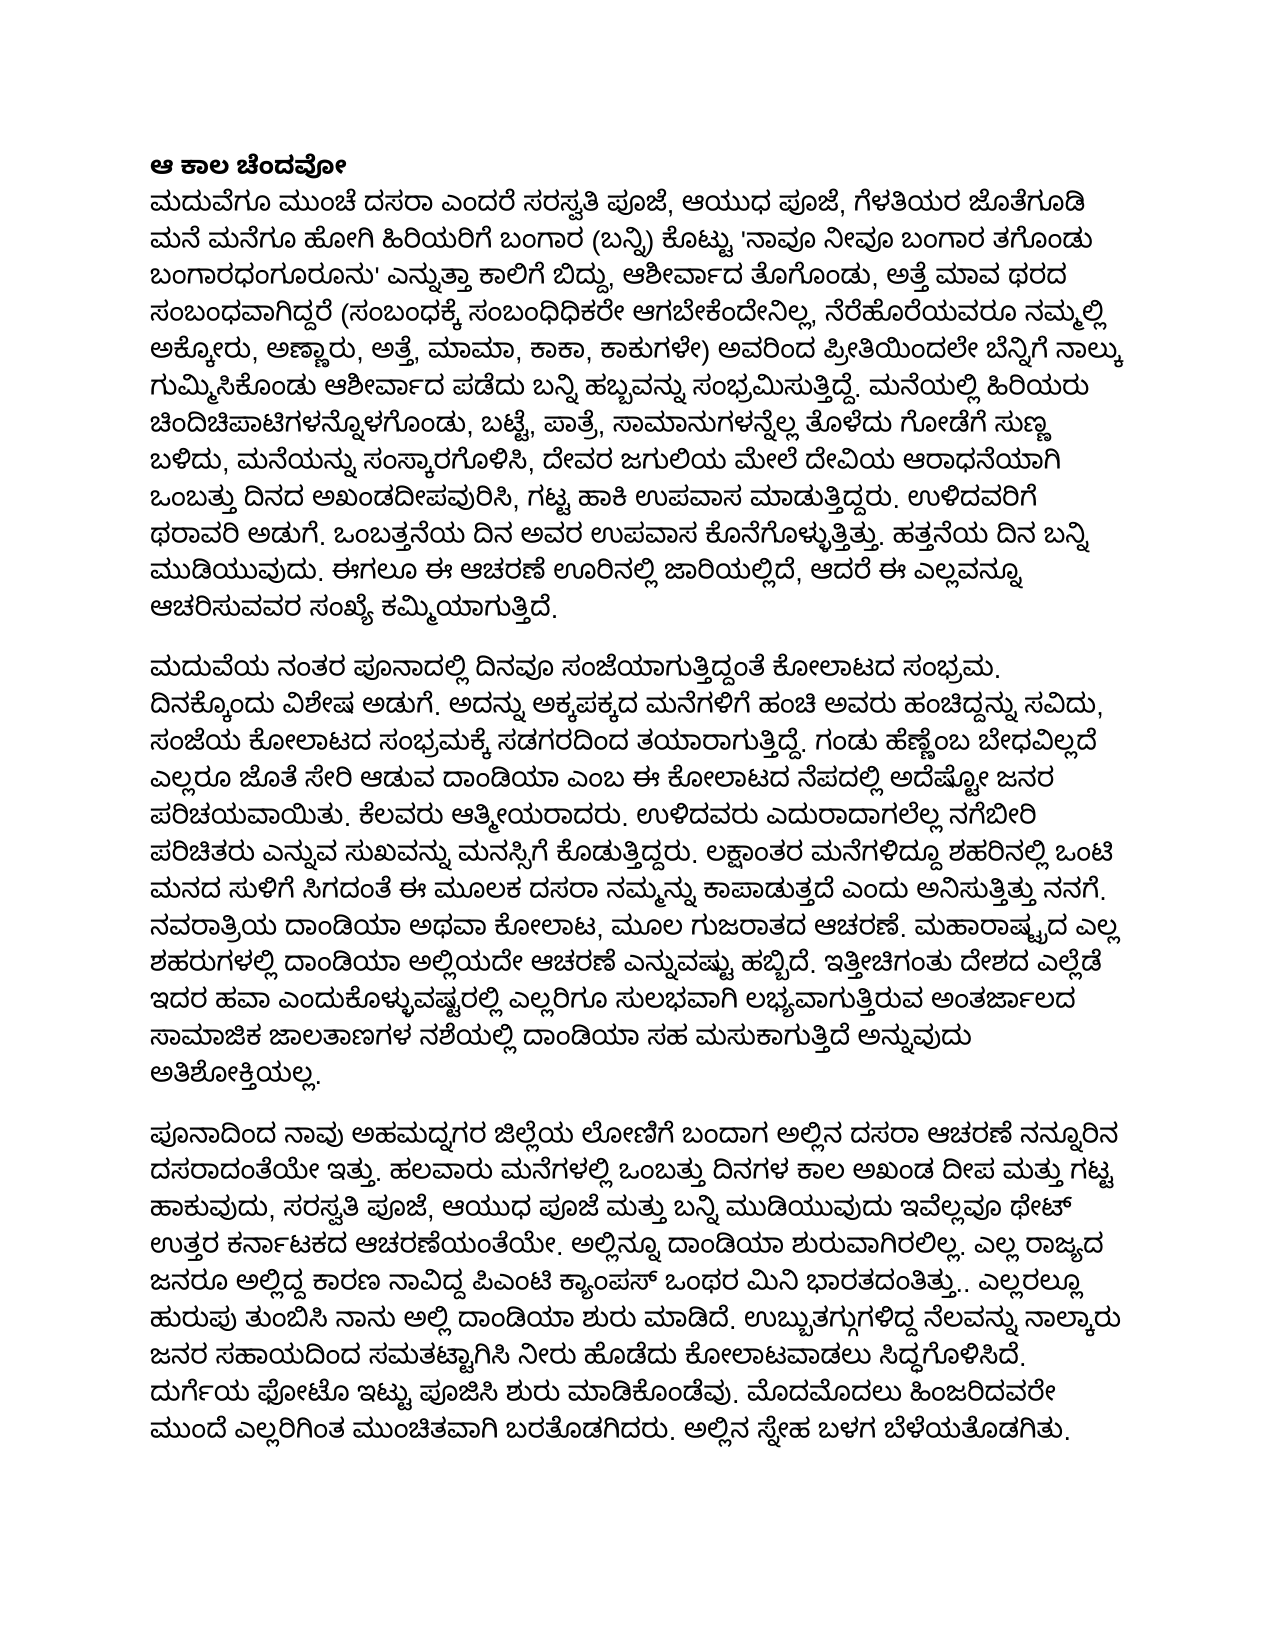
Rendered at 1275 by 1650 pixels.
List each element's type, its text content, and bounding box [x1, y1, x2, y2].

text ಮದುವೆಯ ನಂತರ ಪೂನಾದಲ್ಲಿ ದಿನವೂ ಸಂಜೆಯಾಗುತ್ತಿದ್ದಂತೆ ಕೋಲಾಟದ ಸಂಭ್ರಮ. ದಿನಕ್ಕೊಂದು ವಿಶೇಷ ಅಡುಗೆ. ಅದನ್ನು ಅಕ್ಕಪಕ್ಕದ ಮನೆಗಳಿಗೆ ಹಂಚಿ ಅವರು ಹಂಚಿದ್ದನ್ನು ಸವಿದು, ಸಂಜೆಯ ಕೋಲಾಟದ ಸಂಭ್ರಮಕ್ಕೆ ಸಡಗರದಿಂದ ತಯಾರಾಗುತ್ತಿದ್ದೆ. ಗಂಡು ಹೆಣ್ಣೆಂಬ ಬೇಧವಿಲ್ಲದೆ ಎಲ್ಲರೂ ಜೊತೆ ಸೇರಿ ಆಡುವ ದಾಂಡಿಯಾ ಎಂಬ ಈ ಕೋಲಾಟದ ನೆಪದಲ್ಲಿ ಅದೆಷ್ಟೋ ಜನರ ಪರಿಚಯವಾಯಿತು. ಕೆಲವರು ಆತ್ಮೀಯರಾದರು. ಉಳಿದವರು ಎದುರಾದಾಗಲೆಲ್ಲ ನಗೆಬೀರಿ ಪರಿಚಿತರು ಎನ್ನುವ ಸುಖವನ್ನು ಮನಸ್ಸಿಗೆ ಕೊಡುತ್ತಿದ್ದರು. ಲಕ್ಷಾಂತರ ಮನೆಗಳಿದ್ದೂ ಶಹರಿನಲ್ಲಿ ಒಂಟಿ ಮನದ ಸುಳಿಗೆ ಸಿಗದಂತೆ ಈ ಮೂಲಕ ದಸರಾ ನಮ್ಮನ್ನು ಕಾಪಾಡುತ್ತದೆ ಎಂದು ಅನಿಸುತ್ತಿತ್ತು ನನಗೆ. ನವರಾತ್ರಿಯ ದಾಂಡಿಯಾ ಅಥವಾ ಕೋಲಾಟ, ಮೂಲ ಗುಜರಾತದ ಆಚರಣೆ. ಮಹಾರಾಷ್ಟ್ರದ ಎಲ್ಲ ಶಹರುಗಳಲ್ಲಿ ದಾಂಡಿಯಾ ಅಲ್ಲಿಯದೇ ಆಚರಣೆ ಎನ್ನುವಷ್ಟು ಹಬ್ಬಿದೆ. ಇತ್ತೀಚಿಗಂತು ದೇಶದ ಎಲ್ಲೆಡೆ ಇದರ ಹವಾ ಎಂದುಕೊಳ್ಳುವಷ್ಟರಲ್ಲಿ ಎಲ್ಲರಿಗೂ ಸುಲಭವಾಗಿ ಲಭ್ಯವಾಗುತ್ತಿರುವ ಅಂತರ್ಜಾಲದ ಸಾಮಾಜಿಕ ಜಾಲತಾಣಗಳ ನಶೆಯಲ್ಲಿ ದಾಂಡಿಯಾ ಸಹ ಮಸುಕಾಗುತ್ತಿದೆ ಅನ್ನುವುದು ಅತಿಶೋಕ್ತಿಯಲ್ಲ. [150, 650, 1125, 1092]
text ಆ ಕಾಲ ಚೆಂದವೋ [150, 150, 1125, 184]
text ಮದುವೆಗೂ ಮುಂಚೆ ದಸರಾ ಎಂದರೆ ಸರಸ್ವತಿ ಪೂಜೆ, ಆಯುಧ ಪೂಜೆ, ಗೆಳತಿಯರ ಜೊತೆಗೂಡಿ ಮನೆ ಮನೆಗೂ ಹೋಗಿ ಹಿರಿಯರಿಗೆ ಬಂಗಾರ (ಬನ್ನಿ) ಕೊಟ್ಟು 'ನಾವೂ ನೀವೂ ಬಂಗಾರ ತಗೊಂಡು ಬಂಗಾರಧಂಗೂರೂನು' ಎನ್ನುತ್ತಾ ಕಾಲಿಗೆ ಬಿದ್ದು, ಆಶೀರ್ವಾದ ತೊಗೊಂಡು, ಅತ್ತೆ ಮಾವ ಥರದ ಸಂಬಂಧವಾಗಿದ್ದರೆ (ಸಂಬಂಧಕ್ಕೆ ಸಂಬಂಧಿಧಿಕರೇ ಆಗಬೇಕೆಂದೇನಿಲ್ಲ, ನೆರೆಹೊರೆಯವರೂ ನಮ್ಮಲ್ಲಿ ಅಕ್ಕೋರು, ಅಣ್ಣಾರು, ಅತ್ತೆ, ಮಾಮಾ, ಕಾಕಾ, ಕಾಕುಗಳೇ) ಅವರಿಂದ ಪ್ರೀತಿಯಿಂದಲೇ ಬೆನ್ನಿಗೆ ನಾಲ್ಕು ಗುಮ್ಮಿಸಿಕೊಂಡು ಆಶೀರ್ವಾದ ಪಡೆದು ಬನ್ನಿ ಹಬ್ಬವನ್ನು ಸಂಭ್ರಮಿಸುತ್ತಿದ್ದೆ. ಮನೆಯಲ್ಲಿ ಹಿರಿಯರು ಚಿಂದಿಚಿಪಾಟಿಗಳನ್ನೊಳಗೊಂಡು, ಬಟ್ಟೆ, ಪಾತ್ರೆ, ಸಾಮಾನುಗಳನ್ನೆಲ್ಲ ತೊಳೆದು ಗೋಡೆಗೆ ಸುಣ್ಣ ಬಳಿದು, ಮನೆಯನ್ನು ಸಂಸ್ಕಾರಗೊಳಿಸಿ, ದೇವರ ಜಗುಲಿಯ ಮೇಲೆ ದೇವಿಯ ಆರಾಧನೆಯಾಗಿ ಒಂಬತ್ತು ದಿನದ ಅಖಂಡದೀಪವುರಿಸಿ, ಗಟ್ಟ ಹಾಕಿ ಉಪವಾಸ ಮಾಡುತ್ತಿದ್ದರು. ಉಳಿದವರಿಗೆ ಥರಾವರಿ ಅಡುಗೆ. ಒಂಬತ್ತನೆಯ ದಿನ ಅವರ ಉಪವಾಸ ಕೊನೆಗೊಳ್ಳುತ್ತಿತ್ತು. ಹತ್ತನೆಯ ದಿನ ಬನ್ನಿ ಮುಡಿಯುವುದು. ಈಗಲೂ ಈ ಆಚರಣೆ ಊರಿನಲ್ಲಿ ಜಾರಿಯಲ್ಲಿದೆ, ಆದರೆ ಈ ಎಲ್ಲವನ್ನೂ ಆಚರಿಸುವವರ ಸಂಖ್ಯೆ ಕಮ್ಮಿಯಾಗುತ್ತಿದೆ. [150, 184, 1125, 627]
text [150, 1116, 1125, 1448]
